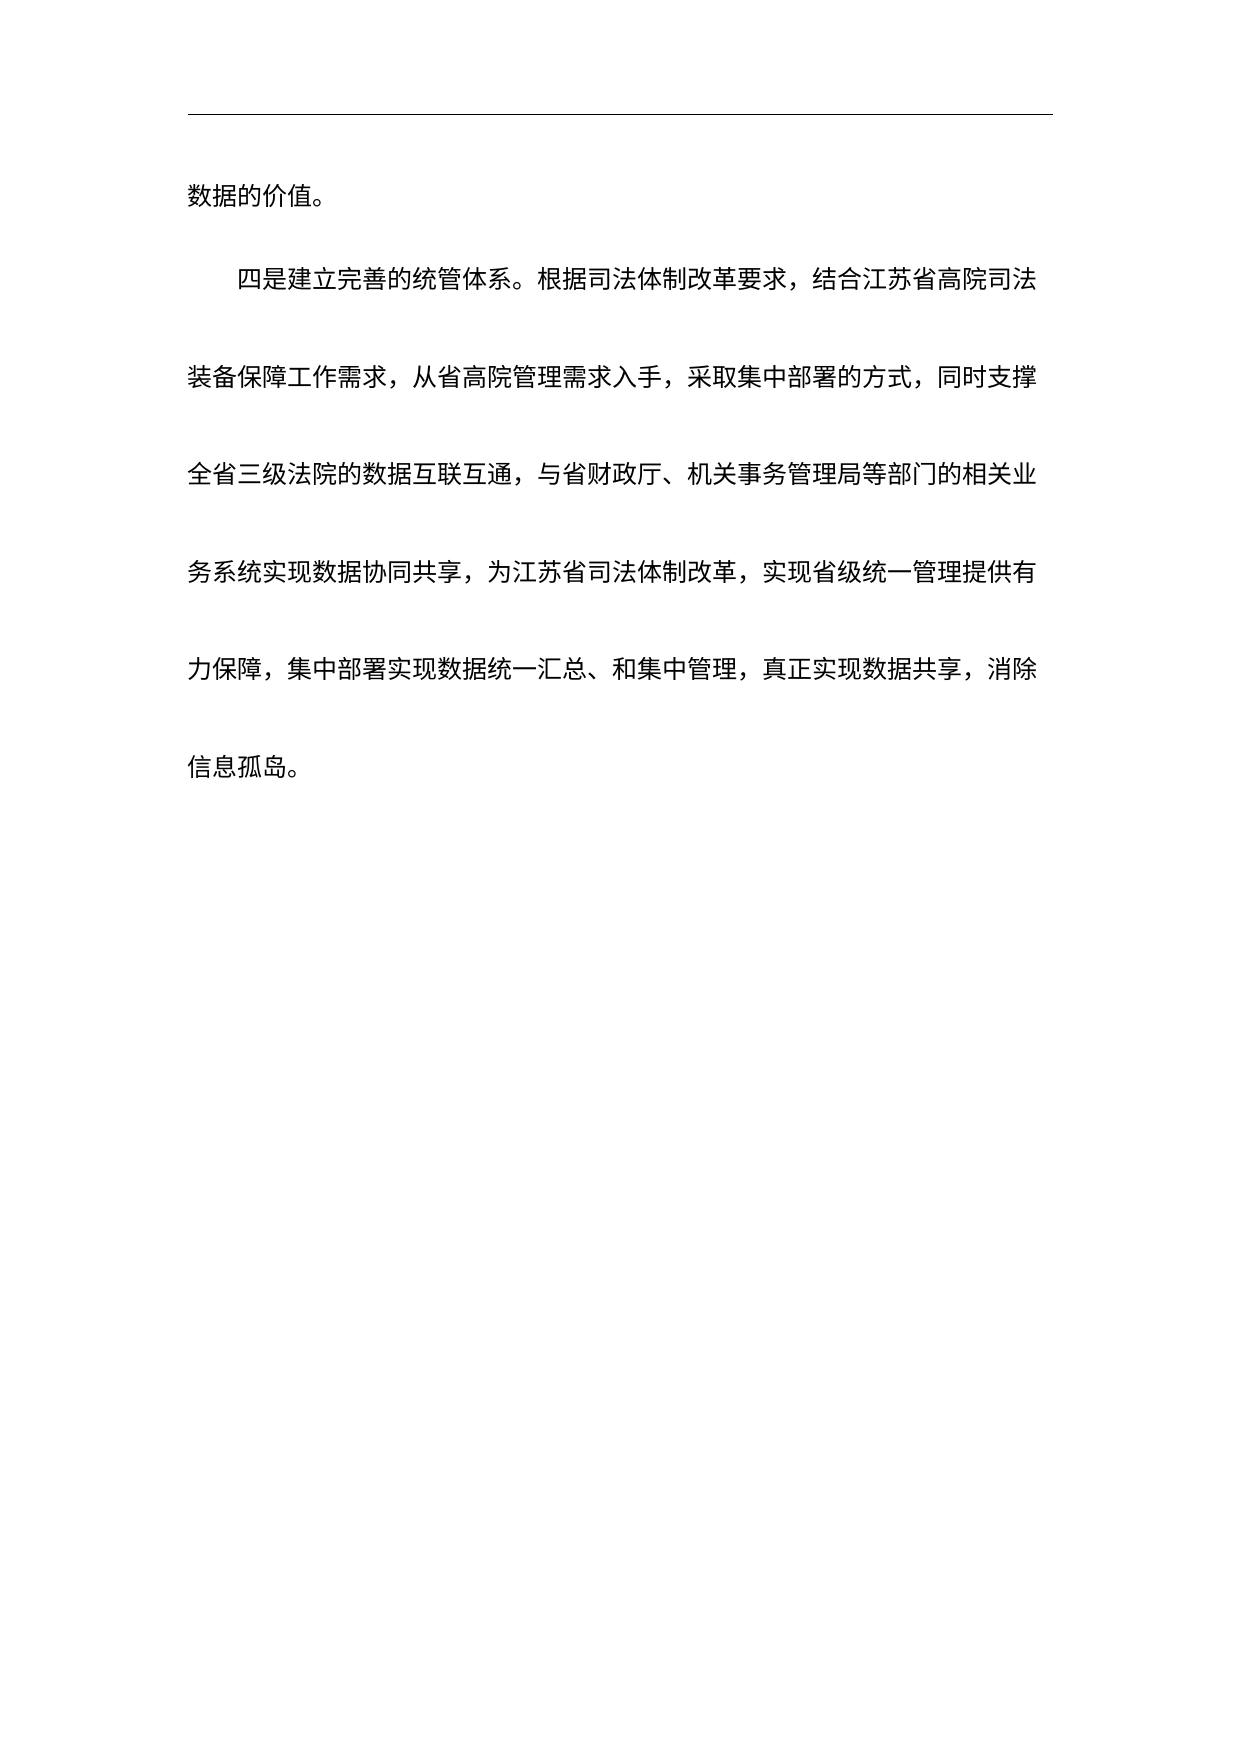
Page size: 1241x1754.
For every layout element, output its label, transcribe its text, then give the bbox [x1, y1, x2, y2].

text 四是建立完善的统管体系。根据司法体制改革要求，结合江苏省高院司法装备保障工作需求，从省高院管理需求入手，采取集中部署的方式，同时支撑全省三级法院的数据互联互通，与省财政厅、机关事务管理局等部门的相关业务系统实现数据协同共享，为江苏省司法体制改革，实现省级统一管理提供有力保障，集中部署实现数据统一汇总、和集中管理，真正实现数据共享，消除信息孤岛。 [187, 245, 1053, 798]
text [187, 162, 1053, 227]
